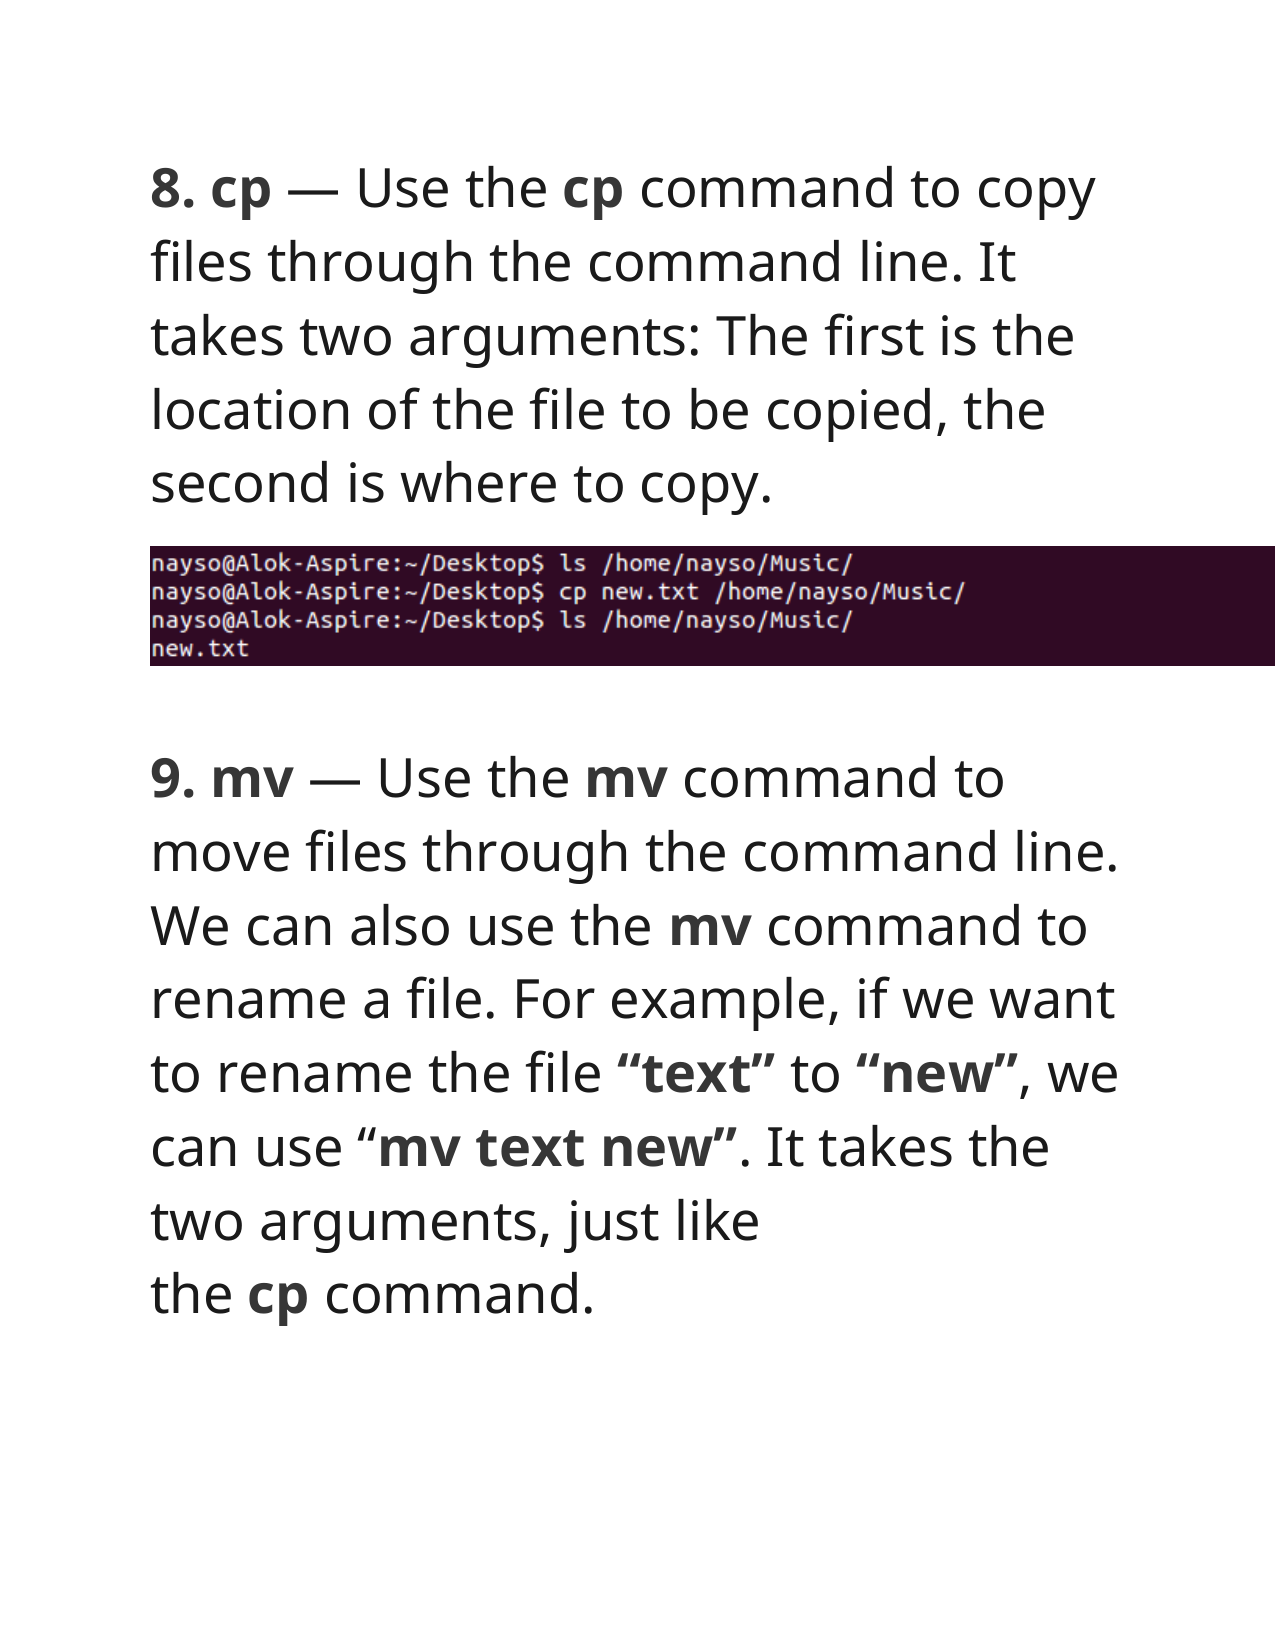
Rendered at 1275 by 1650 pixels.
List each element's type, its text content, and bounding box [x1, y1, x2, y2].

picture [150, 546, 1275, 666]
text 9. mv — Use the mv command to move files through the command line. We can also use the mv command to rename a file. For example, if we want to rename the file “text” to “new”, we can use “mv text new”. It takes the two arguments, just like the cp command. [150, 739, 1125, 1357]
text 8. cp — Use the cp command to copy files through the command line. It takes two arguments: The first is the location of the file to be copied, the second is where to copy. [150, 150, 1125, 546]
